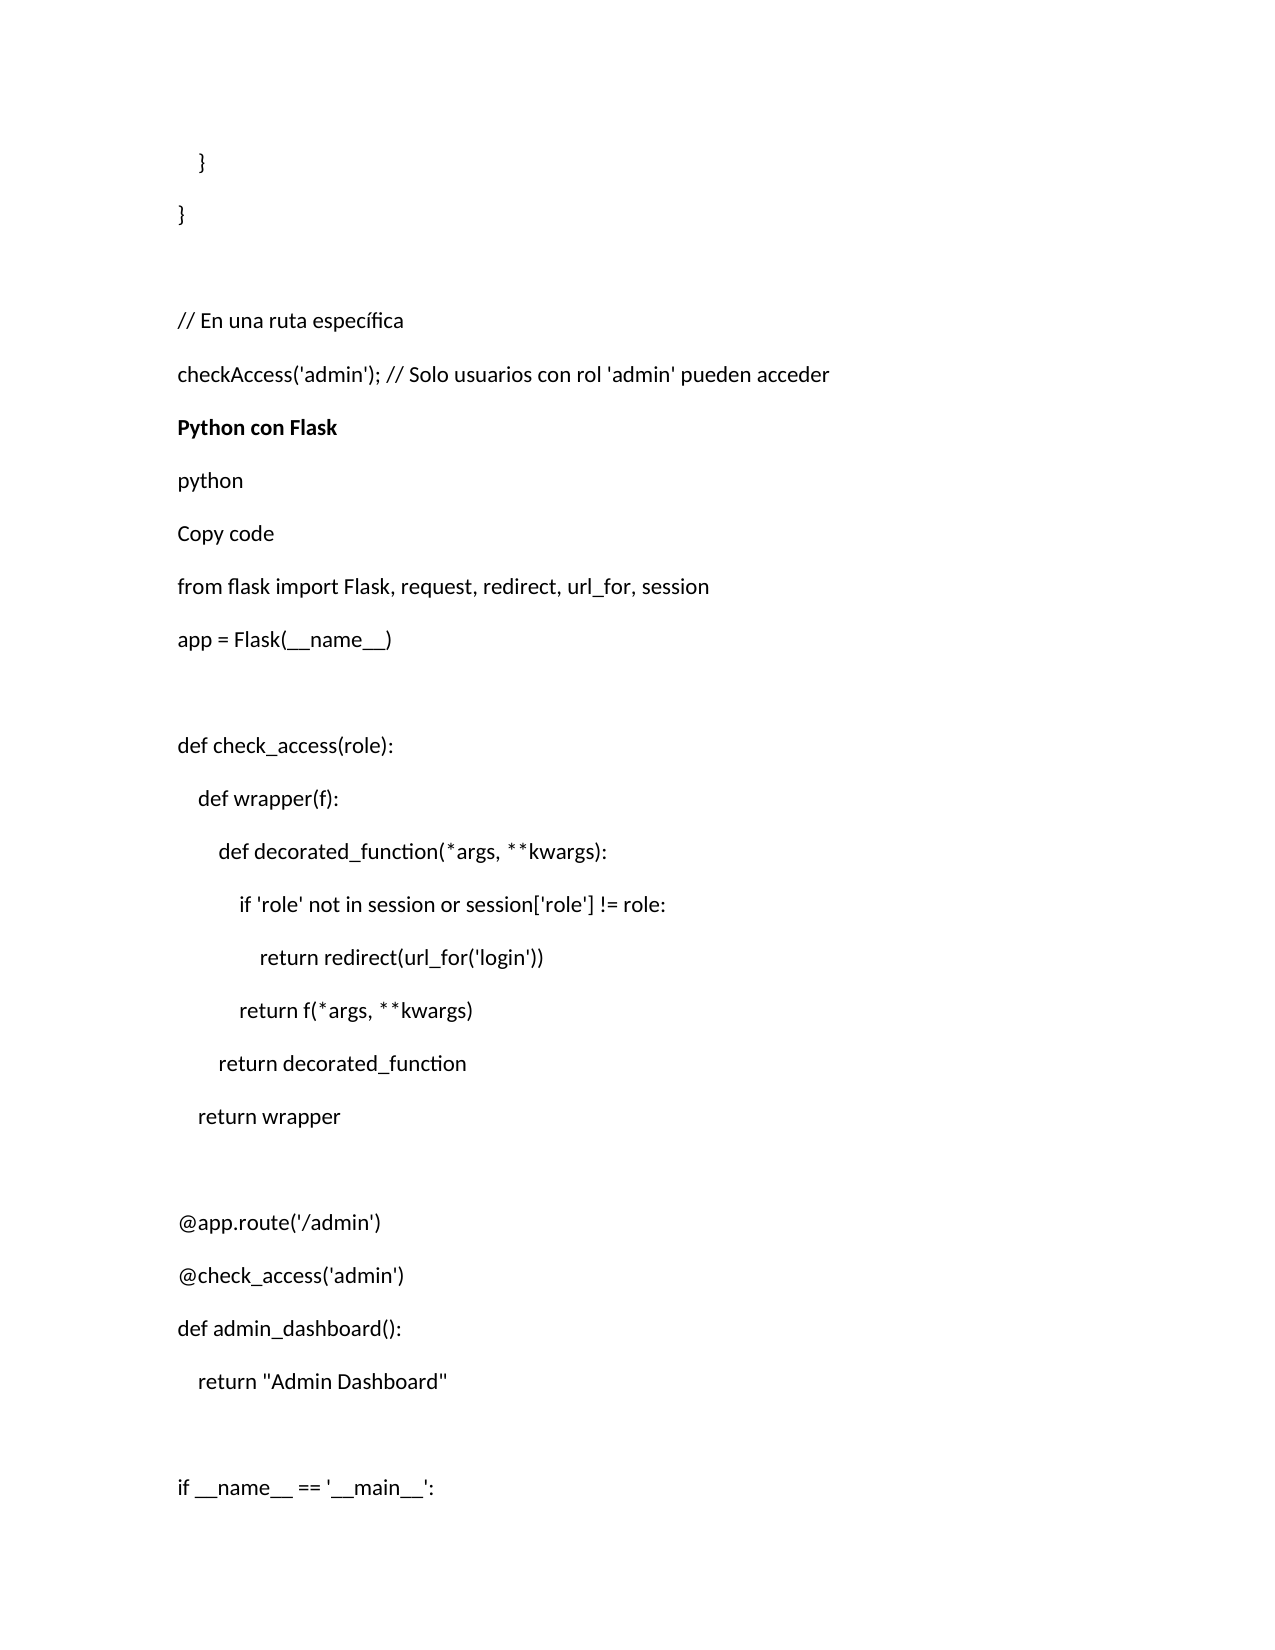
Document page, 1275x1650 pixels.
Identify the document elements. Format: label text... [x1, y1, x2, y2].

text def decorated_function(*args, **kwargs): [177, 837, 1098, 865]
text return wrapper [177, 1102, 1098, 1130]
text @app.route('/admin') [177, 1208, 1098, 1236]
text def admin_dashboard(): [177, 1314, 1098, 1342]
text @check_access('admin') [177, 1261, 1098, 1289]
text return decorated_function [177, 1049, 1098, 1077]
text app = Flask(__name__) [177, 625, 1098, 653]
text return f(*args, **kwargs) [177, 996, 1098, 1024]
text from flask import Flask, request, redirect, url_for, session [177, 572, 1098, 600]
text python [177, 466, 1098, 494]
text def check_access(role): [177, 731, 1098, 759]
text } [177, 201, 1098, 229]
text if 'role' not in session or session['role'] != role: [177, 890, 1098, 918]
text checkAccess('admin'); // Solo usuarios con rol 'admin' pueden acceder [177, 360, 1098, 388]
text Python con Flask [177, 413, 1098, 441]
text // En una ruta específica [177, 307, 1098, 335]
text if __name__ == '__main__': [177, 1473, 1098, 1501]
text return "Admin Dashboard" [177, 1367, 1098, 1395]
text } [177, 148, 1098, 176]
text def wrapper(f): [177, 784, 1098, 812]
text Copy code [177, 519, 1098, 547]
text return redirect(url_for('login')) [177, 943, 1098, 971]
